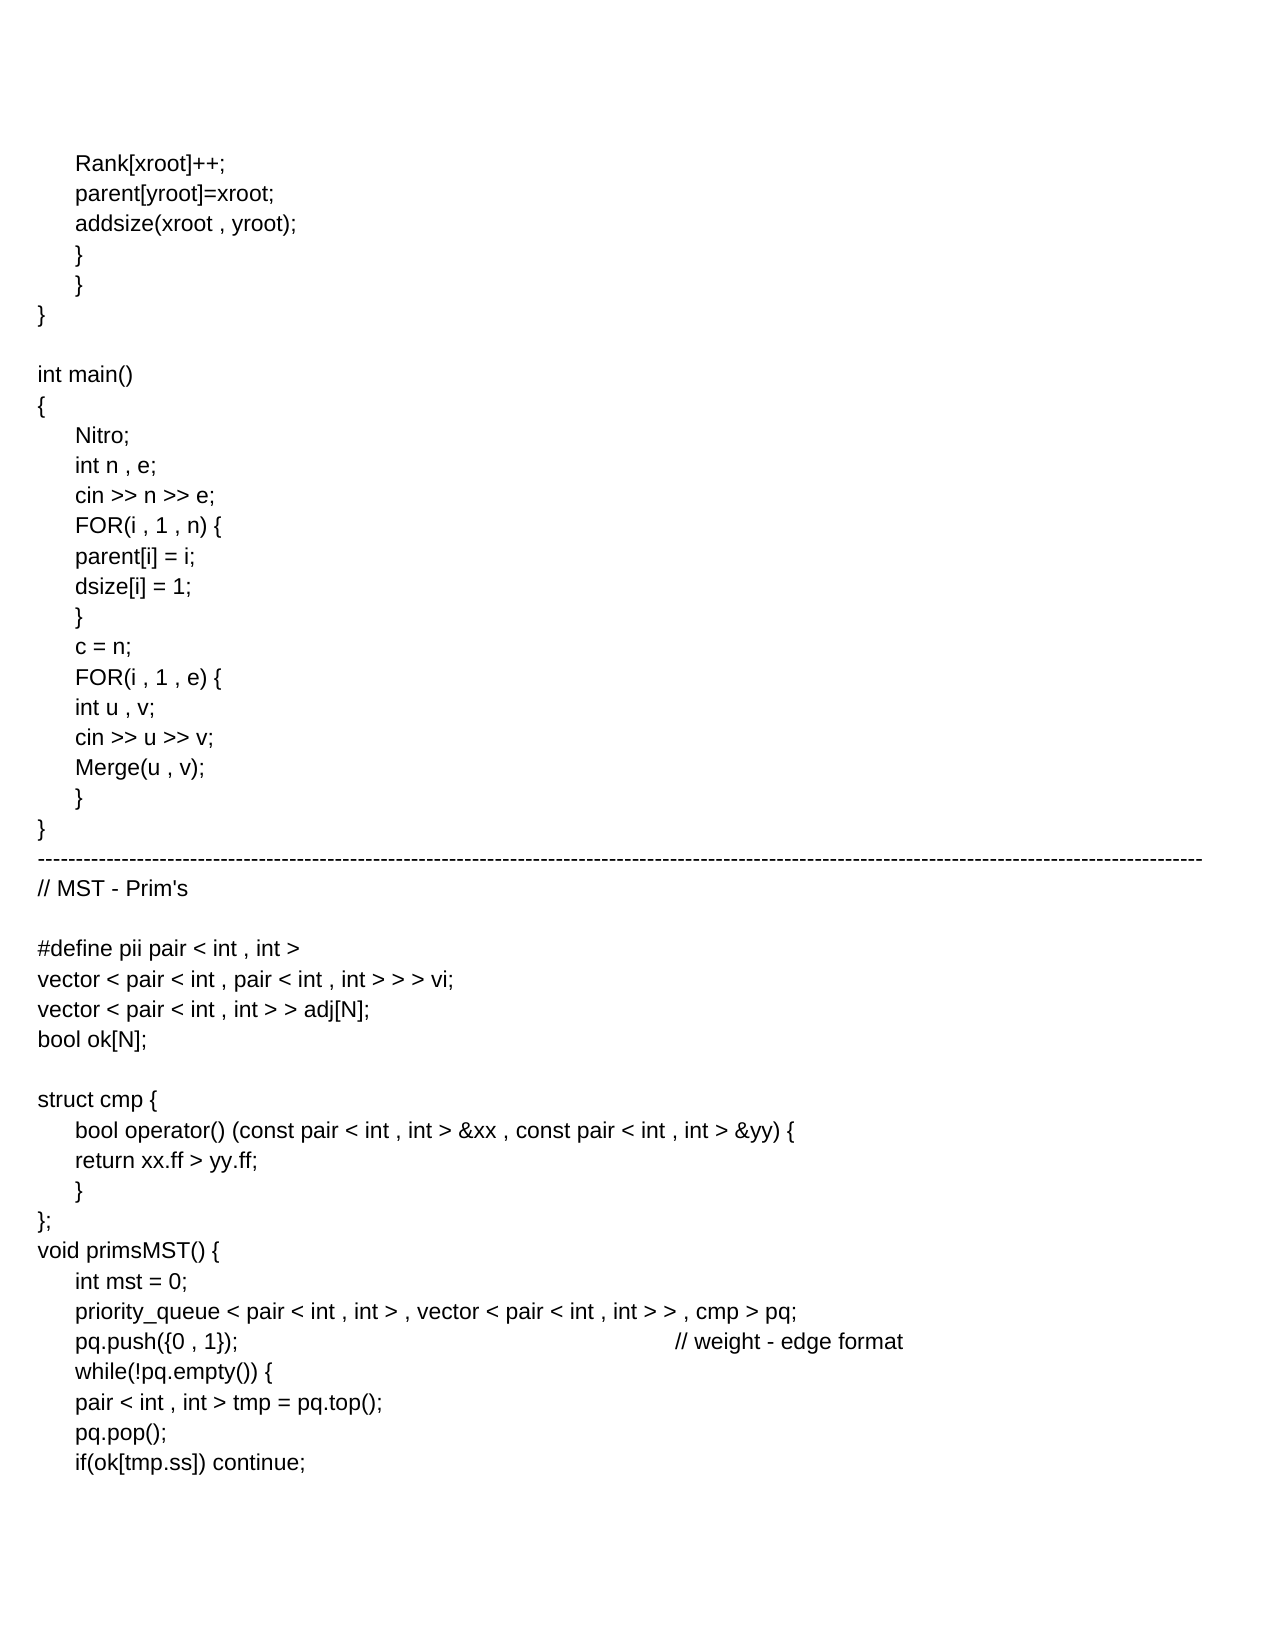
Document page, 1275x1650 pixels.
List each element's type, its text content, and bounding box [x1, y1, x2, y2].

text --------------------------------------------------------------------------------------------------------------------------------------------------------- [37, 845, 1247, 871]
text int mst = 0; [37, 1268, 1247, 1294]
text } [37, 603, 1247, 629]
text while(!pq.empty()) { [37, 1358, 1247, 1385]
text cin >> n >> e; [37, 482, 1247, 509]
text FOR(i , 1 , n) { [37, 512, 1247, 539]
text dsize[i] = 1; [37, 573, 1247, 599]
text struct cmp { [37, 1086, 1247, 1113]
text } [37, 301, 1247, 327]
text Rank[xroot]++; [37, 150, 1247, 176]
text } [37, 241, 1247, 267]
text } [37, 271, 1247, 297]
text parent[yroot]=xroot; [37, 180, 1247, 207]
text cin >> u >> v; [37, 724, 1247, 750]
text parent[i] = i; [37, 543, 1247, 569]
text addsize(xroot , yroot); [37, 210, 1247, 237]
text } [37, 784, 1247, 811]
text }; [37, 1207, 1247, 1234]
text bool ok[N]; [37, 1026, 1247, 1052]
text pq.pop(); [37, 1419, 1247, 1445]
text pq.push({0 , 1}); // weight - edge format [37, 1328, 1247, 1354]
text // MST - Prim's [37, 875, 1247, 901]
text bool operator() (const pair < int , int > &xx , const pair < int , int > &yy) { [37, 1117, 1247, 1143]
text priority_queue < pair < int , int > , vector < pair < int , int > > , cmp > pq; [37, 1298, 1247, 1324]
text pair < int , int > tmp = pq.top(); [37, 1388, 1247, 1415]
text int u , v; [37, 694, 1247, 720]
text } [37, 1177, 1247, 1203]
text void primsMST() { [37, 1237, 1247, 1264]
text c = n; [37, 633, 1247, 660]
text { [37, 392, 1247, 418]
text vector < pair < int , pair < int , int > > > vi; [37, 966, 1247, 992]
text return xx.ff > yy.ff; [37, 1147, 1247, 1173]
text int main() [37, 361, 1247, 388]
text int n , e; [37, 452, 1247, 478]
text if(ok[tmp.ss]) continue; [37, 1449, 1247, 1475]
text Nitro; [37, 422, 1247, 448]
text } [37, 814, 1247, 841]
text vector < pair < int , int > > adj[N]; [37, 996, 1247, 1022]
text Merge(u , v); [37, 754, 1247, 781]
text #define pii pair < int , int > [37, 935, 1247, 962]
text FOR(i , 1 , e) { [37, 663, 1247, 690]
